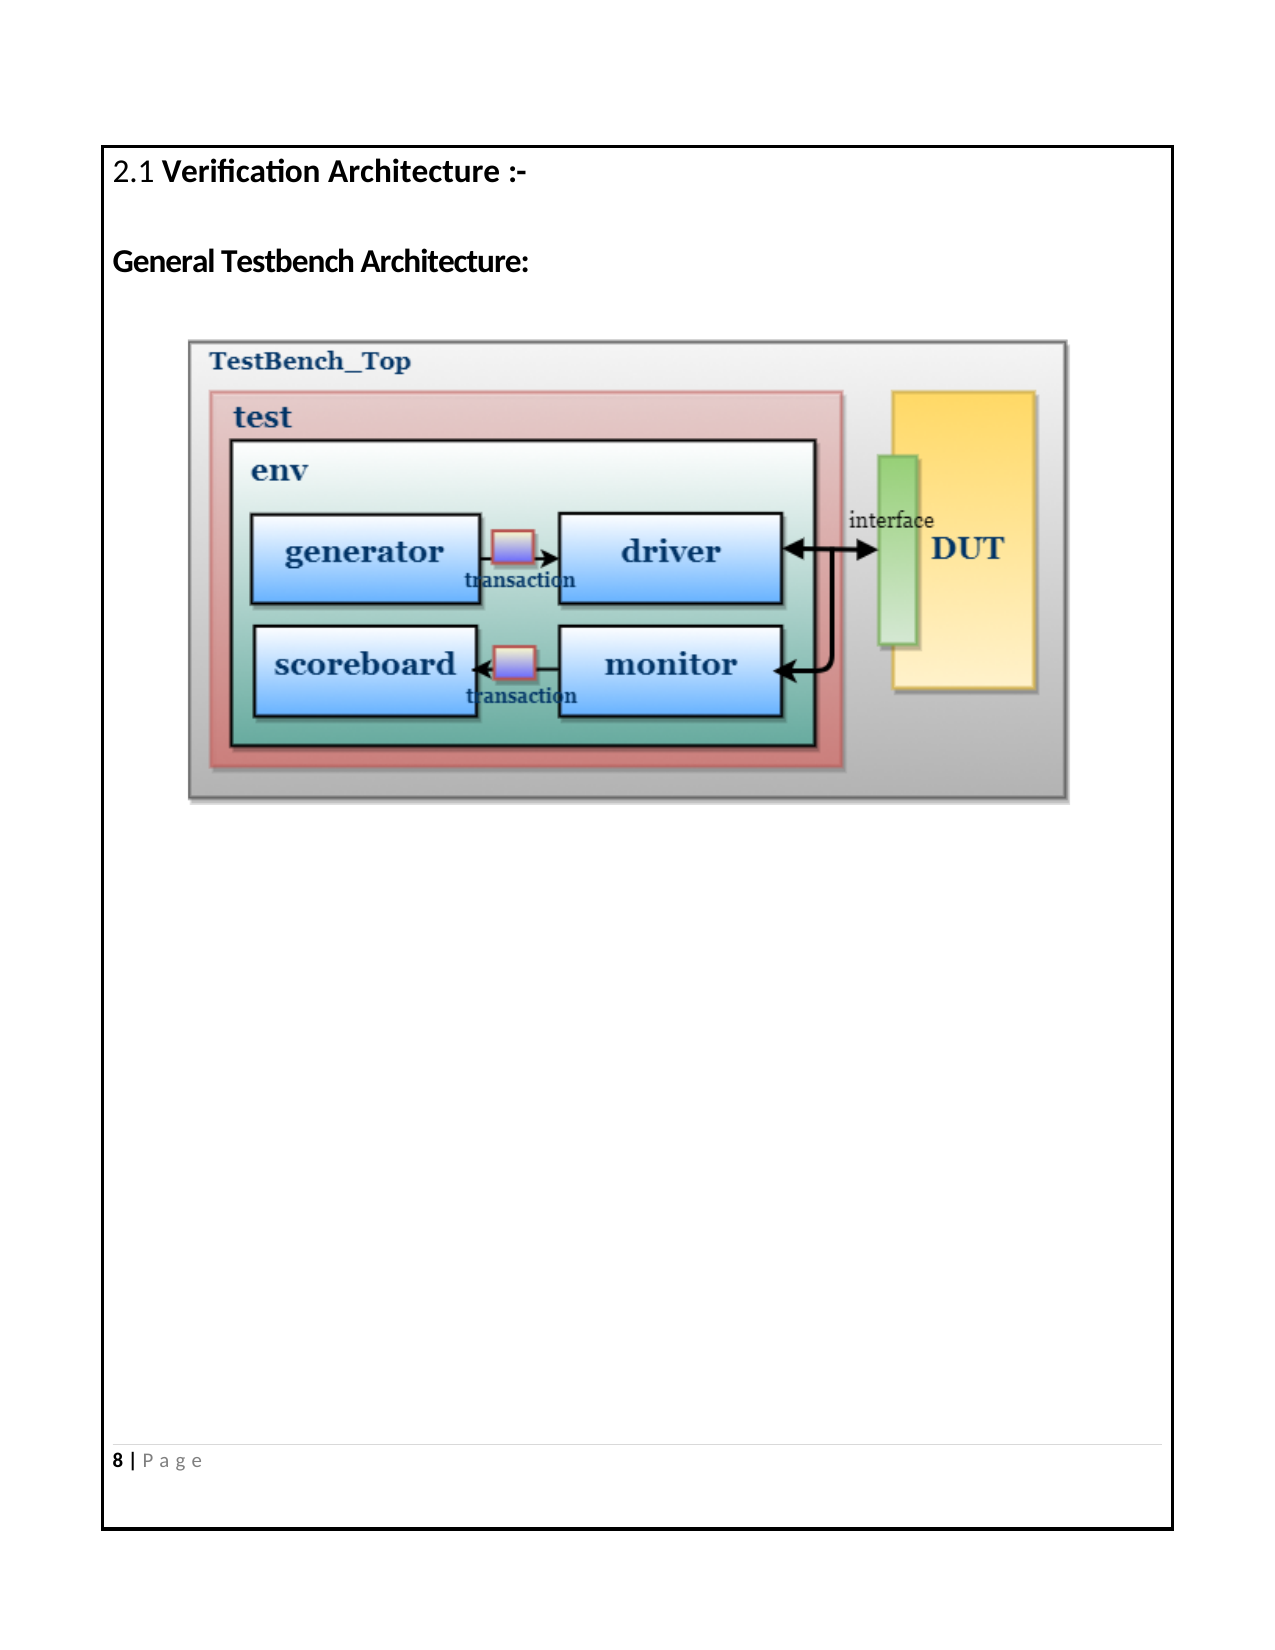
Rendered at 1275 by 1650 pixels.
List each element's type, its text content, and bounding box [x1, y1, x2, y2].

list General Testbench Architecture: [112, 239, 1162, 280]
picture [187, 329, 1071, 805]
list 2.1 Verification Architecture :- [112, 150, 1162, 191]
